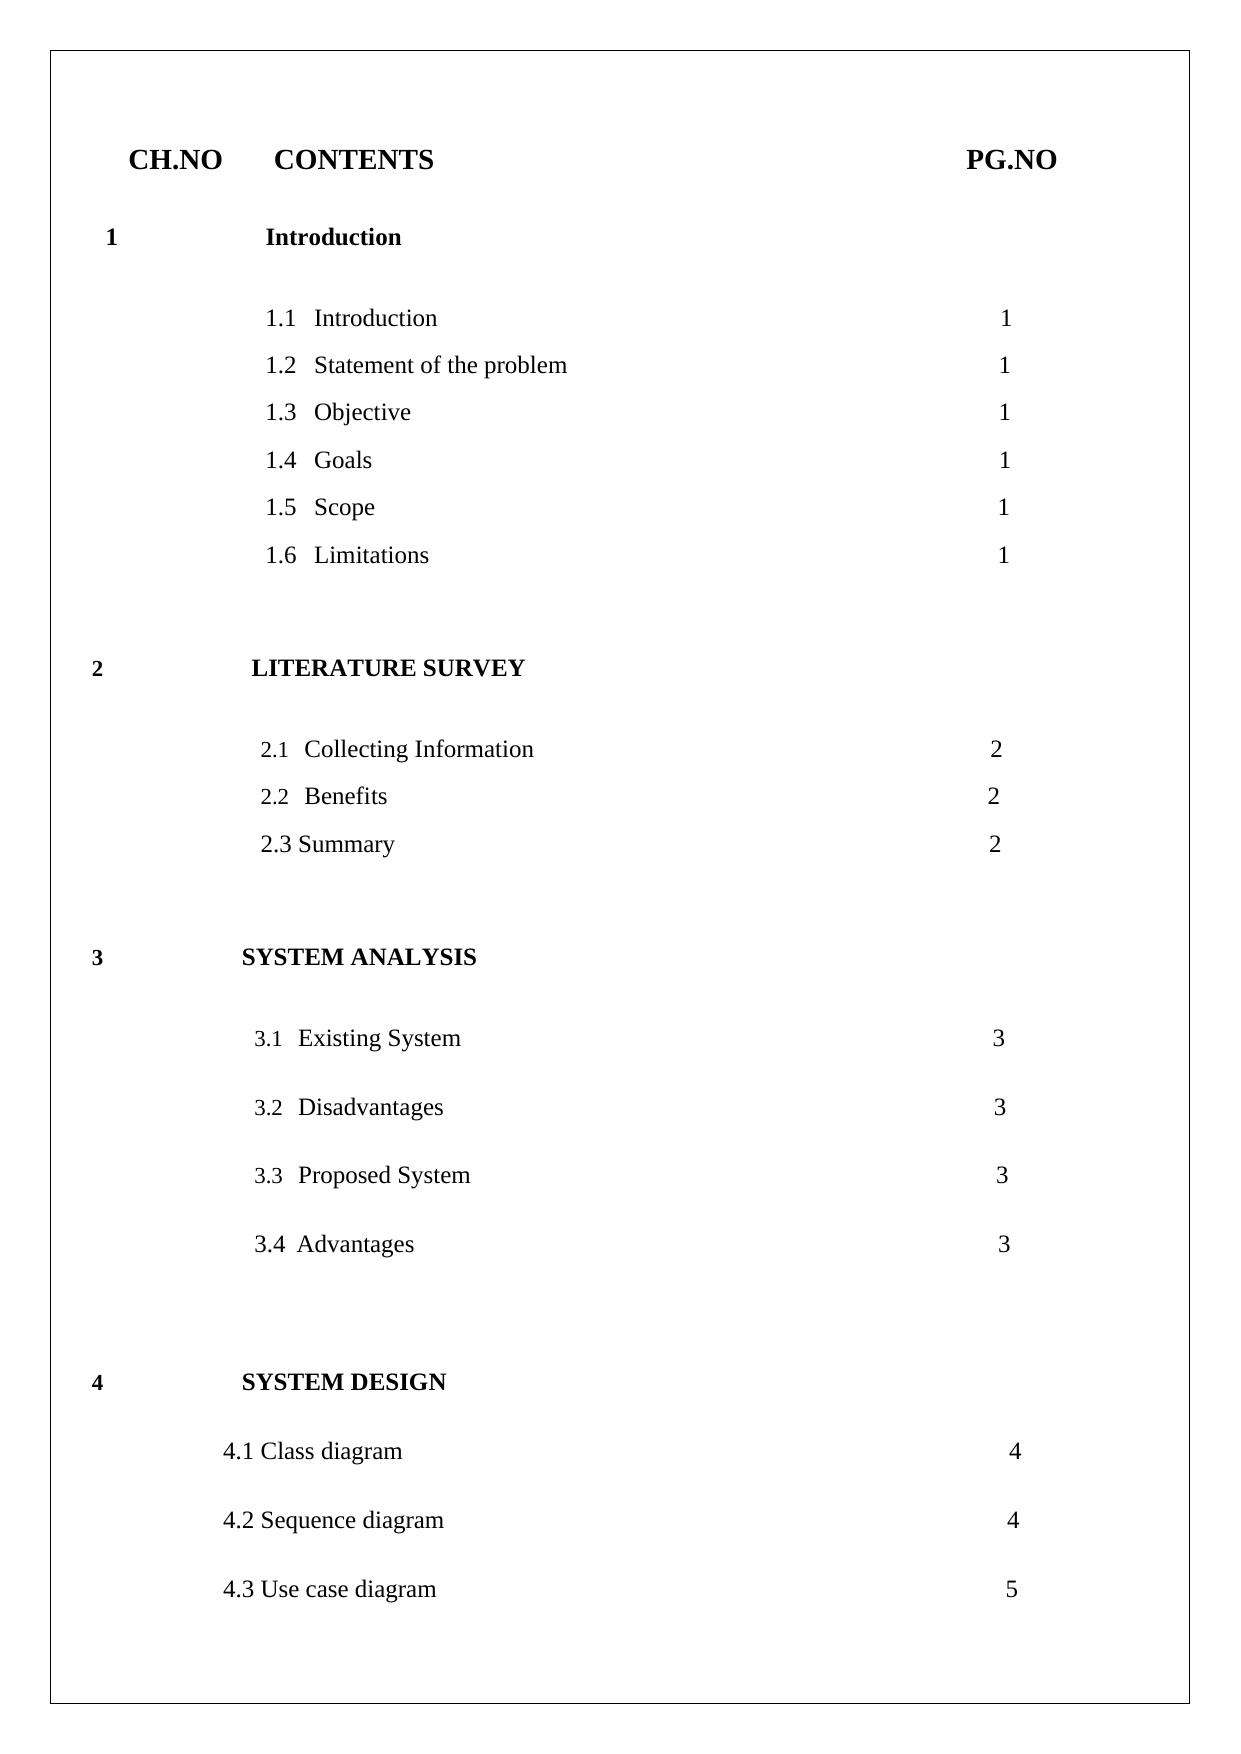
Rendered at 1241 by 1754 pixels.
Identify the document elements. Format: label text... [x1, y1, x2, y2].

list Introduction 1 [265, 303, 1051, 331]
list Statement of the problem 1 [265, 350, 1051, 379]
list Proposed System 3 [254, 1161, 1169, 1189]
list Collecting Information 2 [260, 734, 1169, 763]
text CH.NO CONTENTS PG.NO [128, 142, 1169, 175]
list Benefits 2 [260, 781, 1169, 810]
list Goals 1 [265, 445, 1169, 474]
list Existing System 3 [254, 1023, 1169, 1051]
list SYSTEM ANALYSIS [92, 942, 1169, 971]
text 2.3 Summary 2 [260, 829, 1169, 857]
list Objective 1 [265, 397, 1051, 426]
list Sequence diagram 4 [223, 1505, 1169, 1534]
list Advantages 3 [254, 1229, 1169, 1258]
list Disadvantages 3 [254, 1092, 1169, 1120]
list LITERATURE SURVEY [92, 653, 1169, 682]
list Use case diagram 5 [223, 1574, 1169, 1603]
list Limitations 1 [265, 540, 1169, 568]
list Class diagram 4 [223, 1436, 1169, 1465]
list Scope 1 [265, 492, 1169, 521]
list SYSTEM DESIGN [92, 1367, 1169, 1396]
list Introduction [105, 222, 1169, 251]
